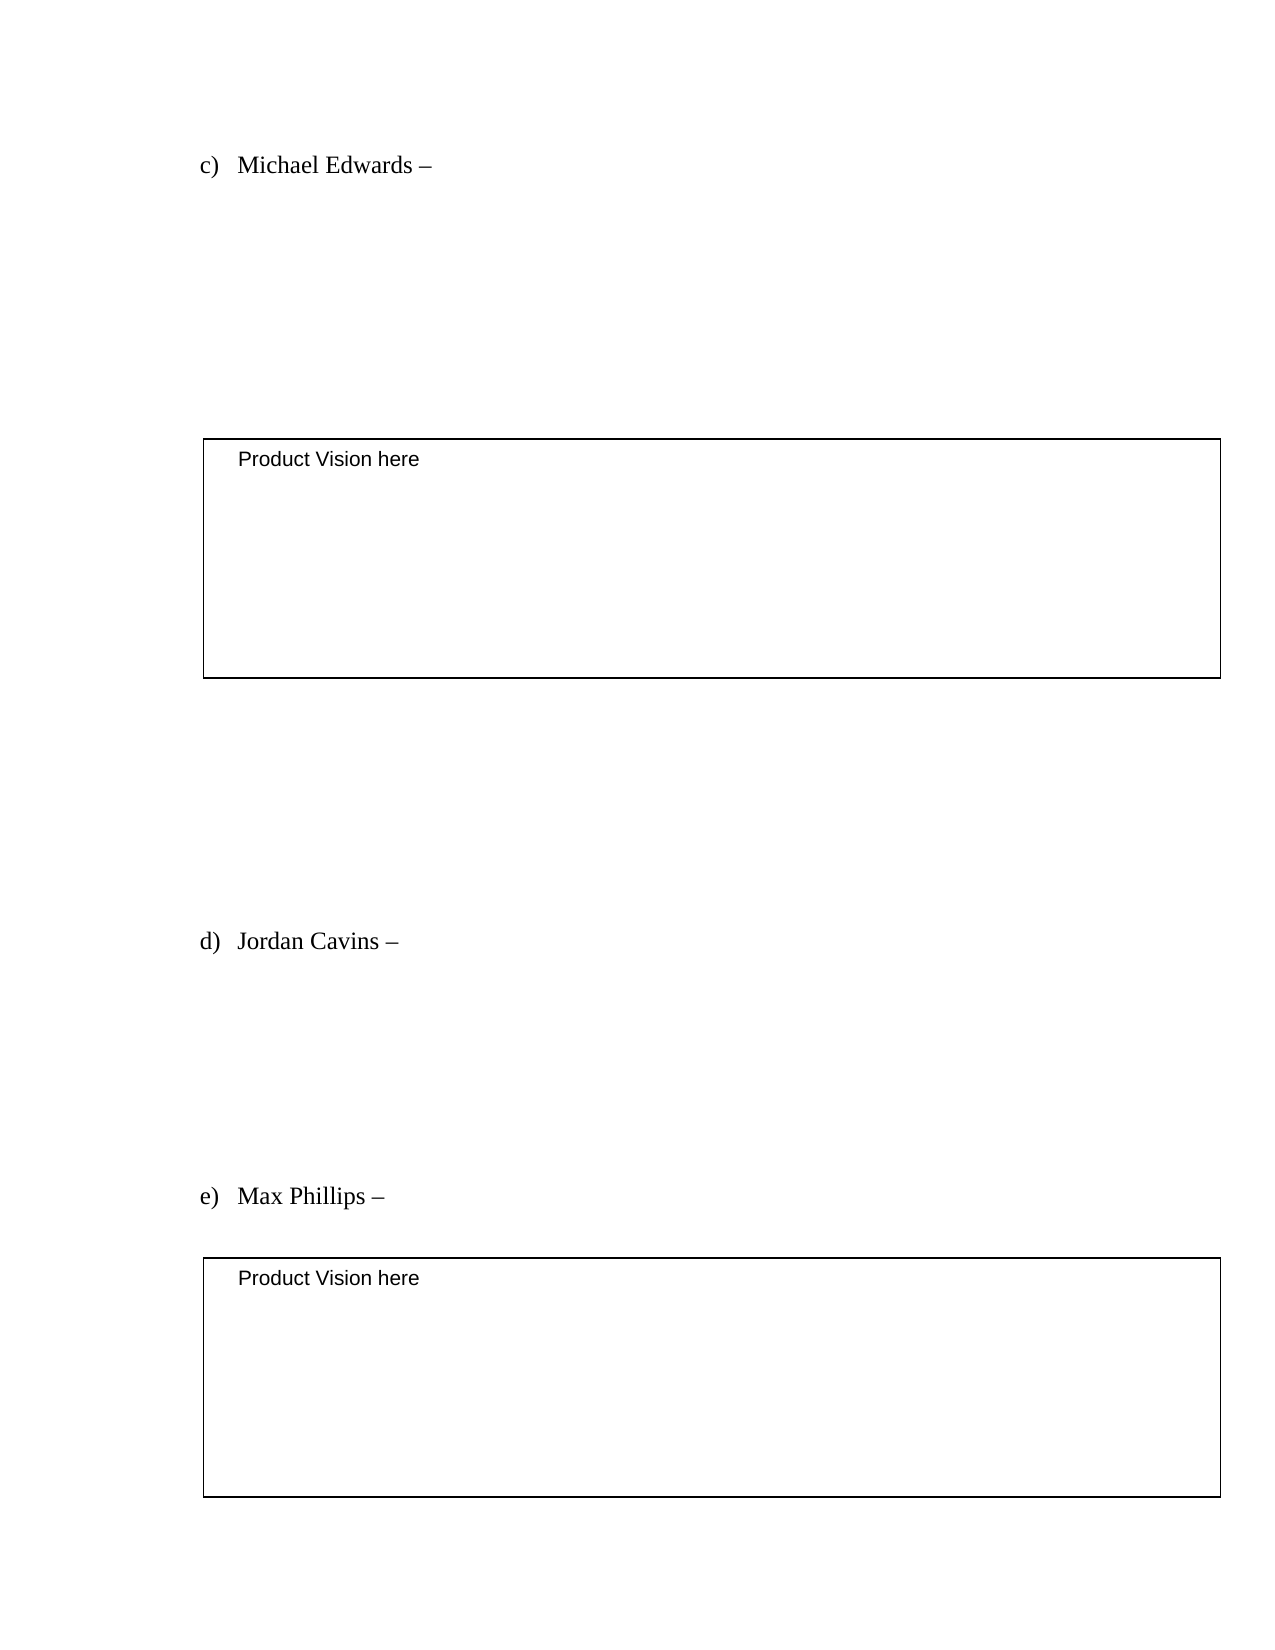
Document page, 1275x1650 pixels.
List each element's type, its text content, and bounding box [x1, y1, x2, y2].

list Michael Edwards – [199, 150, 1095, 179]
list Jordan Cavins – [199, 405, 1095, 954]
list Max Phillips – [199, 1181, 1095, 1209]
